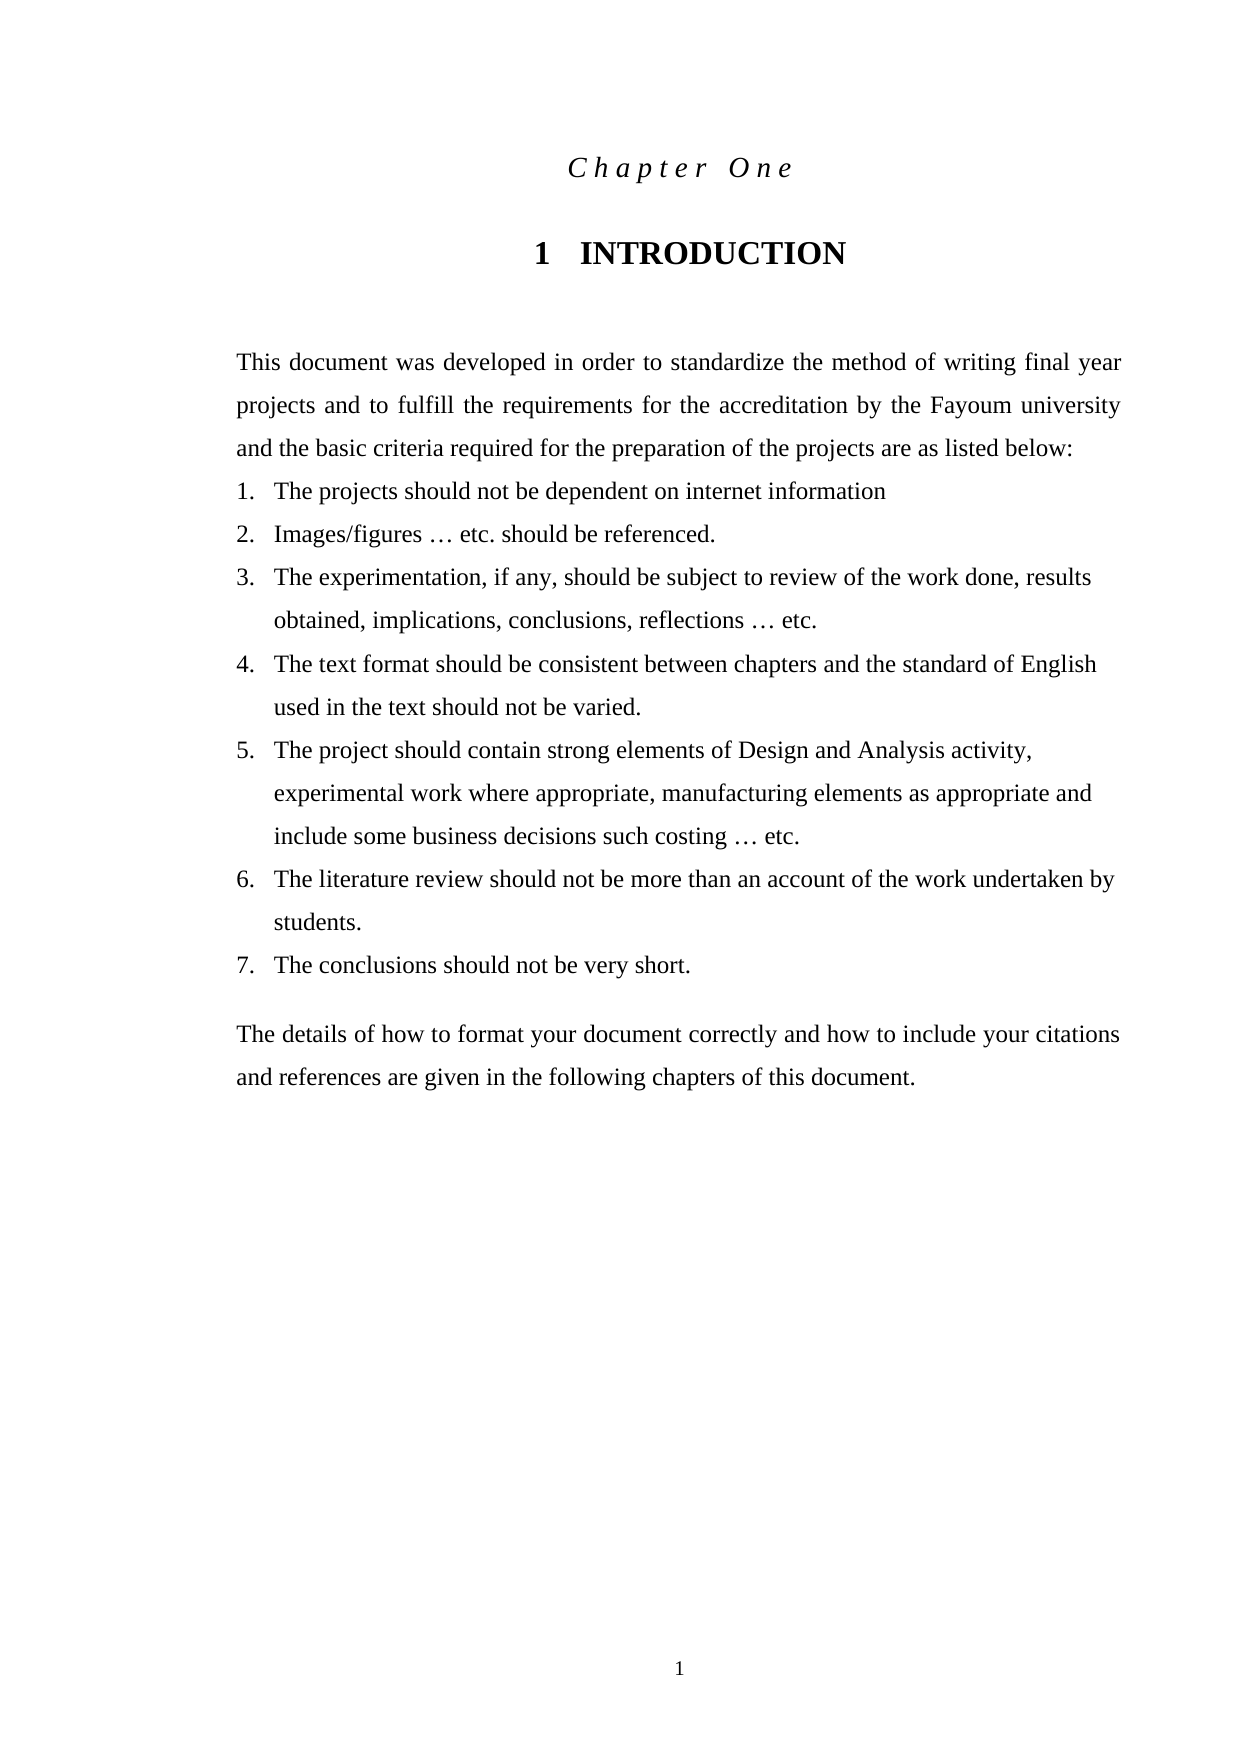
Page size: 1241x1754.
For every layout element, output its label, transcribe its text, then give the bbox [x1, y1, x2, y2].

text This document was developed in order to standardize the method of writing final year projects and to fulfill the requirements for the accreditation by the Fayoum university and the basic criteria required for the preparation of the projects are as listed below: [236, 347, 1122, 462]
list The projects should not be dependent on internet information [236, 476, 1122, 505]
list The conclusions should not be very short. [236, 951, 1122, 979]
list The project should contain strong elements of Design and Analysis activity, experimental work where appropriate, manufacturing elements as appropriate and include some business decisions such costing … etc. [236, 735, 1122, 850]
text The details of how to format your document correctly and how to include your citations and references are given in the following chapters of this document. [236, 1019, 1122, 1091]
text Chapter One [236, 150, 1122, 183]
list Images/figures … etc. should be referenced. [236, 519, 1122, 548]
list The experimentation, if any, should be subject to review of the work done, results obtained, implications, conclusions, reflections … etc. [236, 562, 1122, 634]
list The literature review should not be more than an account of the work undertaken by students. [236, 864, 1122, 936]
list The text format should be consistent between chapters and the standard of English used in the text should not be varied. [236, 649, 1122, 721]
subtitle Introduction [266, 233, 1122, 272]
